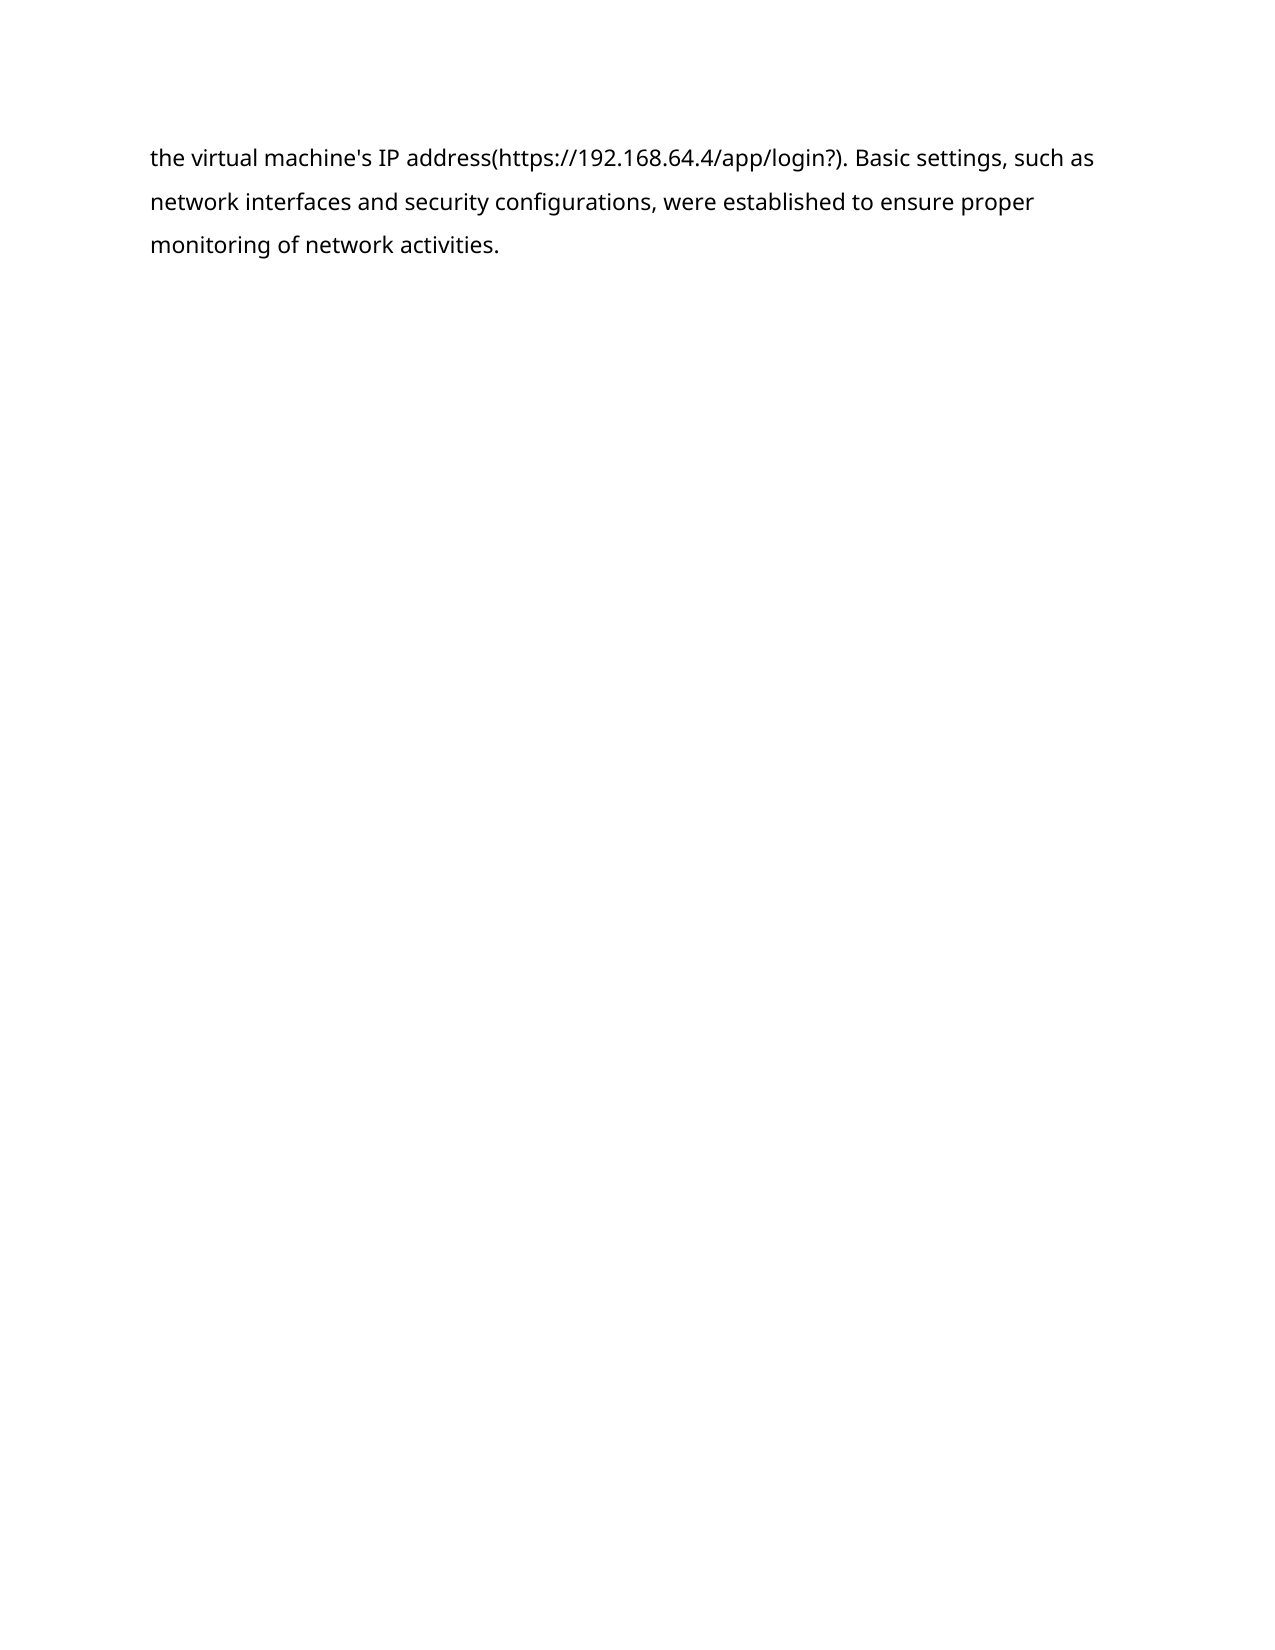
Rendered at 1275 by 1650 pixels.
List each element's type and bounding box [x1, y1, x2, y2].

text [150, 142, 1121, 260]
